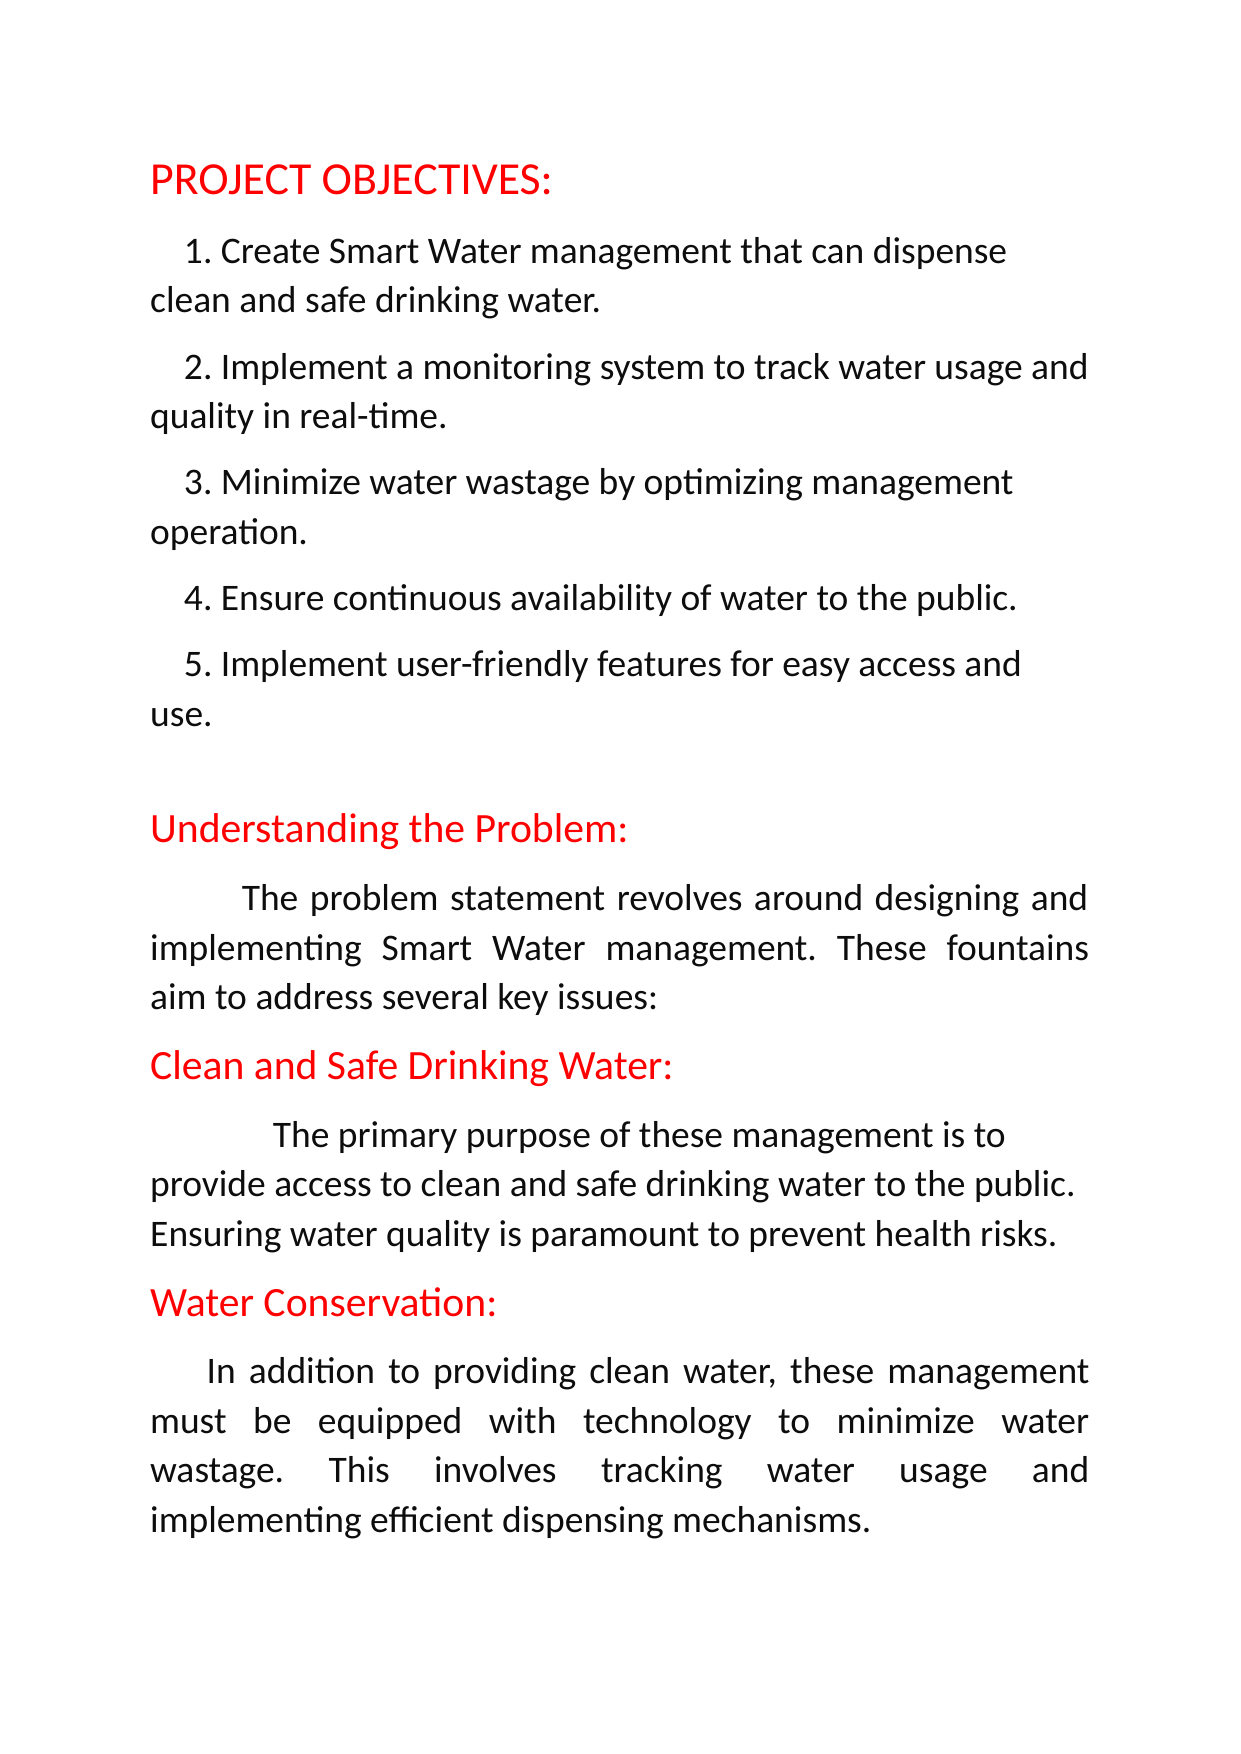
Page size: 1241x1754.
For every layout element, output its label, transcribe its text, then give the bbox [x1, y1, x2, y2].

text Clean and Safe Drinking Water: [150, 1039, 1090, 1090]
text 3. Minimize water wastage by optimizing management operation. [150, 458, 1090, 553]
text 5. Implement user-friendly features for easy access and use. [150, 640, 1090, 735]
text The problem statement revolves around designing and implementing Smart Water management. These fountains aim to address several key issues: [150, 874, 1090, 1019]
text The primary purpose of these management is to provide access to clean and safe drinking water to the public. Ensuring water quality is paramount to prevent health risks. [150, 1111, 1090, 1256]
text 1. Create Smart Water management that can dispense clean and safe drinking water. [150, 227, 1090, 322]
text PROJECT OBJECTIVES: [150, 150, 1090, 206]
text 4. Ensure continuous availability of water to the public. [150, 574, 1090, 620]
text Water Conservation: [150, 1276, 1090, 1327]
text 2. Implement a monitoring system to track water usage and quality in real-time. [150, 343, 1090, 438]
text Understanding the Problem: [150, 802, 1090, 853]
text In addition to providing clean water, these management must be equipped with technology to minimize water wastage. This involves tracking water usage and implementing efficient dispensing mechanisms. [150, 1347, 1090, 1542]
